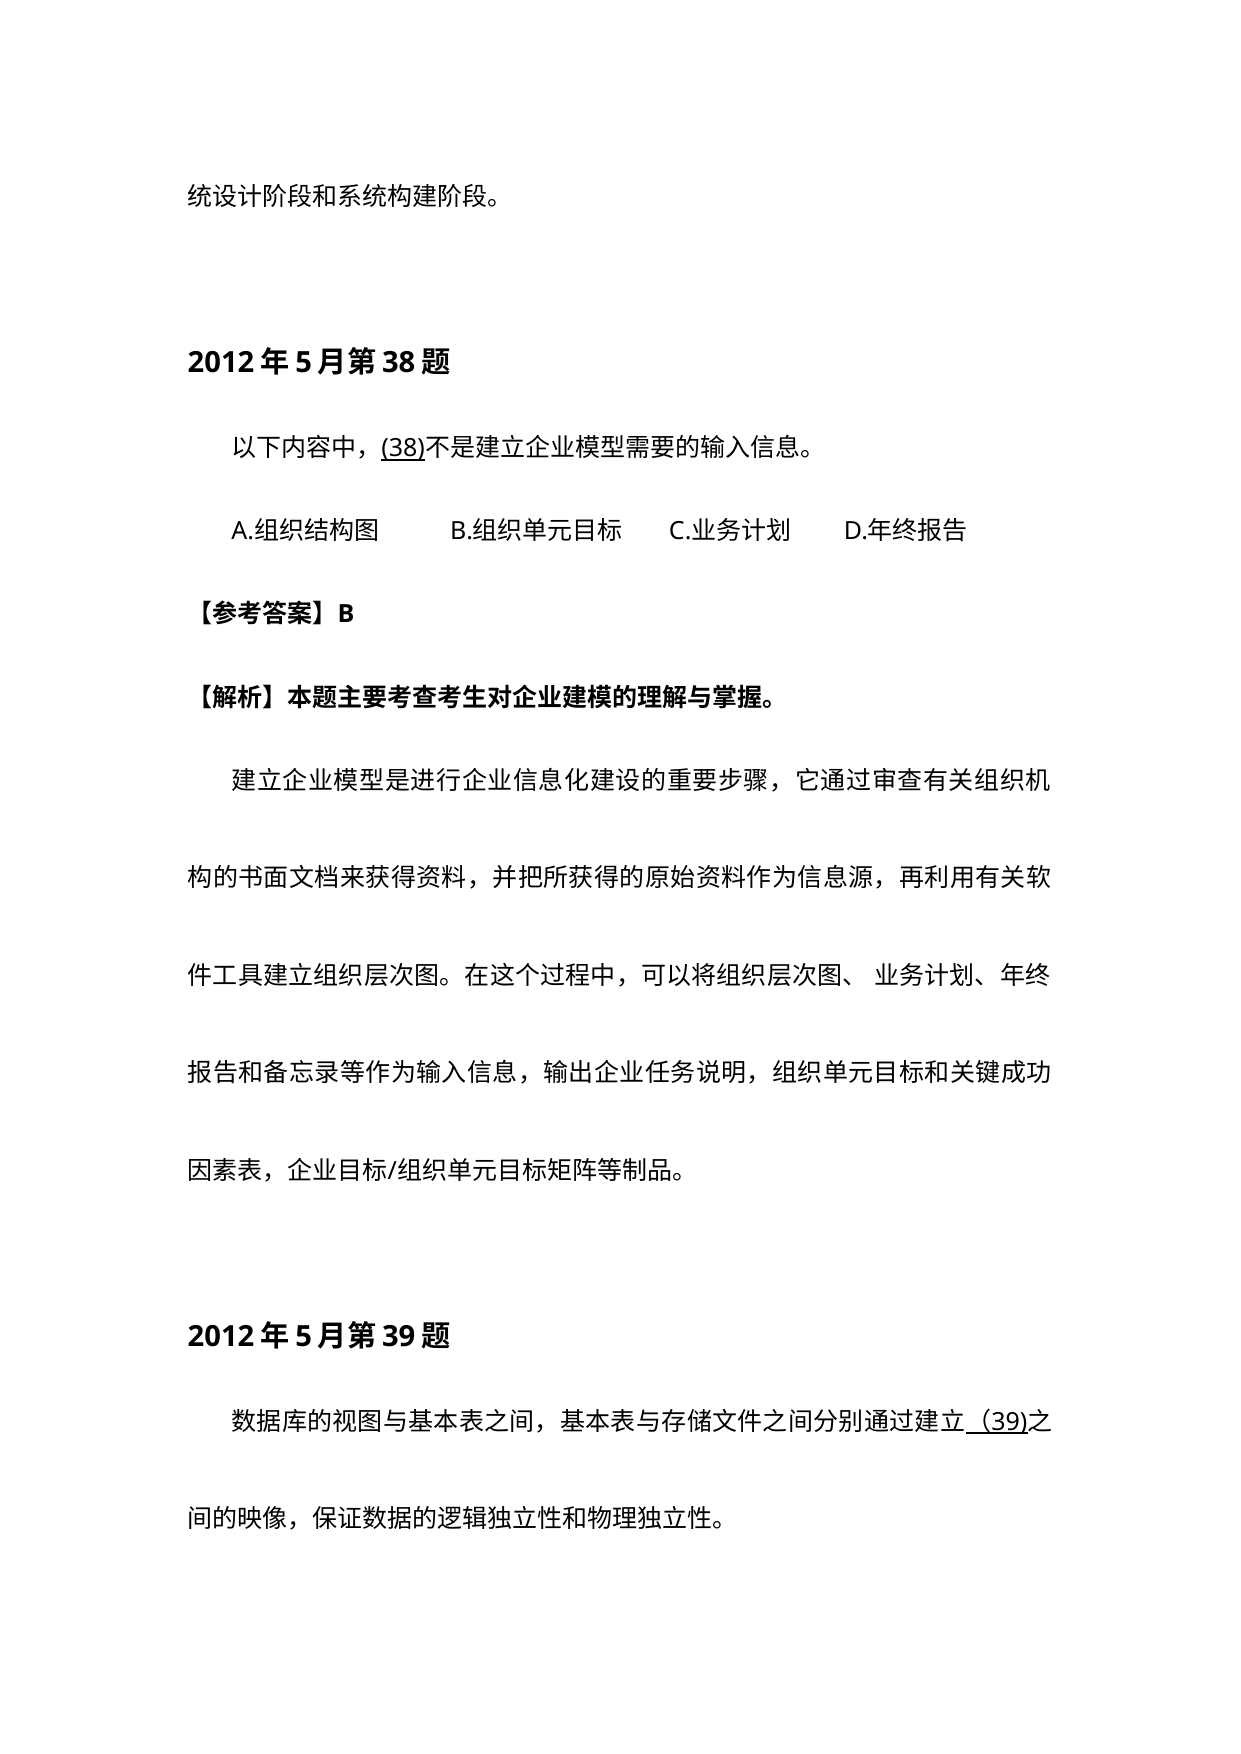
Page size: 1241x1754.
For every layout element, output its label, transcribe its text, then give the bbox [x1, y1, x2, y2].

text 以下内容中，(38)不是建立企业模型需要的输入信息。 [187, 413, 1053, 478]
text 数据库的视图与基本表之间，基本表与存储文件之间分别通过建立（39)之间的映像，保证数据的逻辑独立性和物理独立性。 [187, 1387, 1053, 1549]
text 建立企业模型是进行企业信息化建设的重要步骤，它通过审查有关组织机构的书面文档来获得资料，并把所获得的原始资料作为信息源，再利用有关软件工具建立组织层次图。在这个过程中，可以将组织层次图、 业务计划、年终报告和备忘录等作为输入信息，输出企业任务说明，组织单元目标和关键成功因素表，企业目标/组织单元目标矩阵等制品。 [187, 746, 1053, 1201]
text 2012年5月第38题 [187, 327, 1053, 392]
text 【参考答案】B [187, 579, 1053, 644]
text 【解析】本题主要考查考生对企业建模的理解与掌握。 [187, 663, 1053, 728]
text A.组织结构图 B.组织单元目标 C.业务计划 D.年终报告 [187, 496, 1053, 561]
text 2012年5月第39题 [187, 1301, 1053, 1366]
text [187, 162, 1053, 227]
